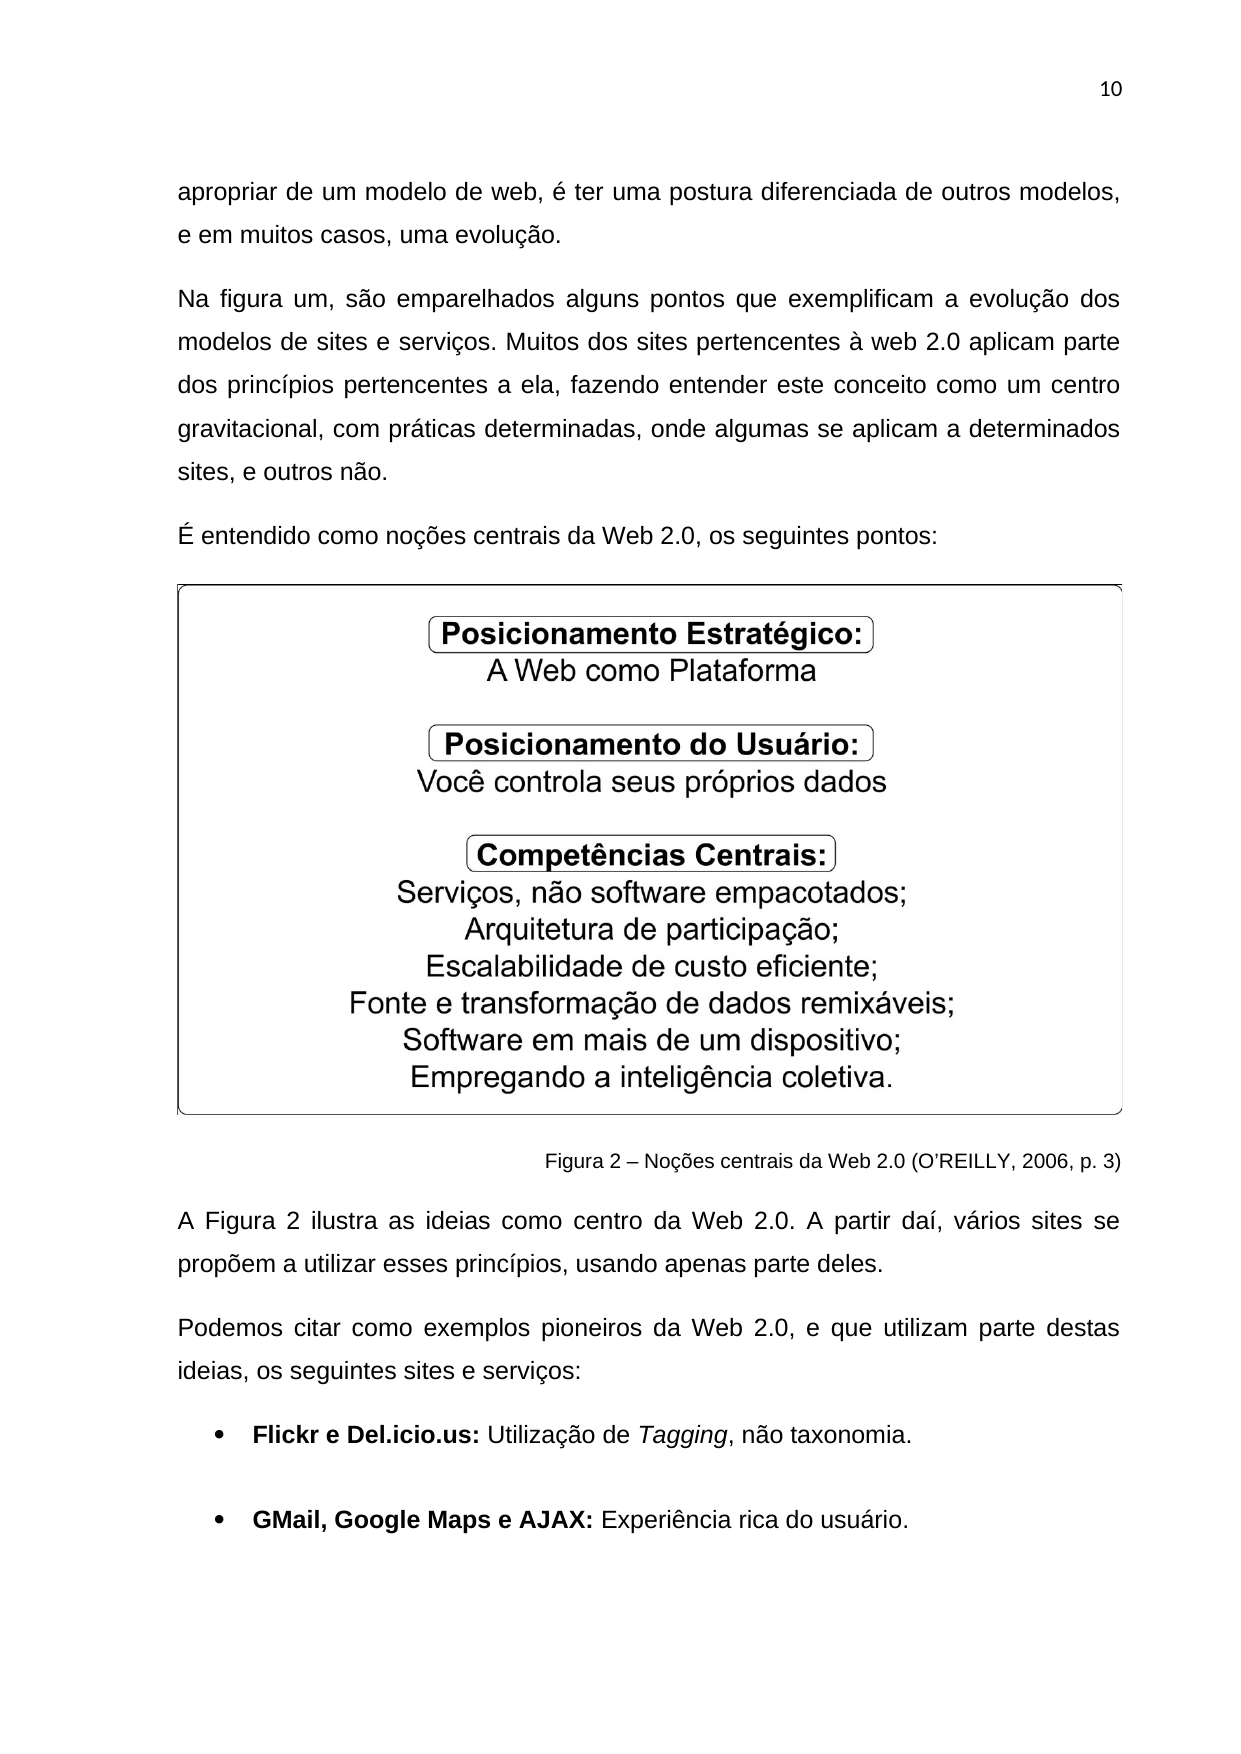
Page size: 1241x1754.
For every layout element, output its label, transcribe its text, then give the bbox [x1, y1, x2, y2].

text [177, 177, 1122, 249]
text Figura 2 – Noções centrais da Web 2.0 (O’REILLY, 2006, p. 3) [177, 1149, 1122, 1173]
text Na figura um, são emparelhados alguns pontos que exemplificam a evolução dos modelos de sites e serviços. Muitos dos sites pertencentes à web 2.0 aplicam parte dos princípios pertencentes a ela, fazendo entender este conceito como um centro gravitacional, com práticas determinadas, onde algumas se aplicam a determinados sites, e outros não. [177, 284, 1122, 486]
list GMail, Google Maps e AJAX: Experiência rica do usuário. [215, 1505, 1122, 1576]
text Podemos citar como exemplos pioneiros da Web 2.0, e que utilizam parte destas ideias, os seguintes sites e serviços: [177, 1313, 1122, 1385]
picture [177, 584, 1123, 1115]
text É entendido como noções centrais da Web 2.0, os seguintes pontos: [177, 521, 1122, 549]
list Flickr e Del.icio.us: Utilização de Tagging, não taxonomia. [215, 1420, 1122, 1491]
text A Figura 2 ilustra as ideias como centro da Web 2.0. A partir daí, vários sites se propõem a utilizar esses princípios, usando apenas parte deles. [177, 1206, 1122, 1278]
